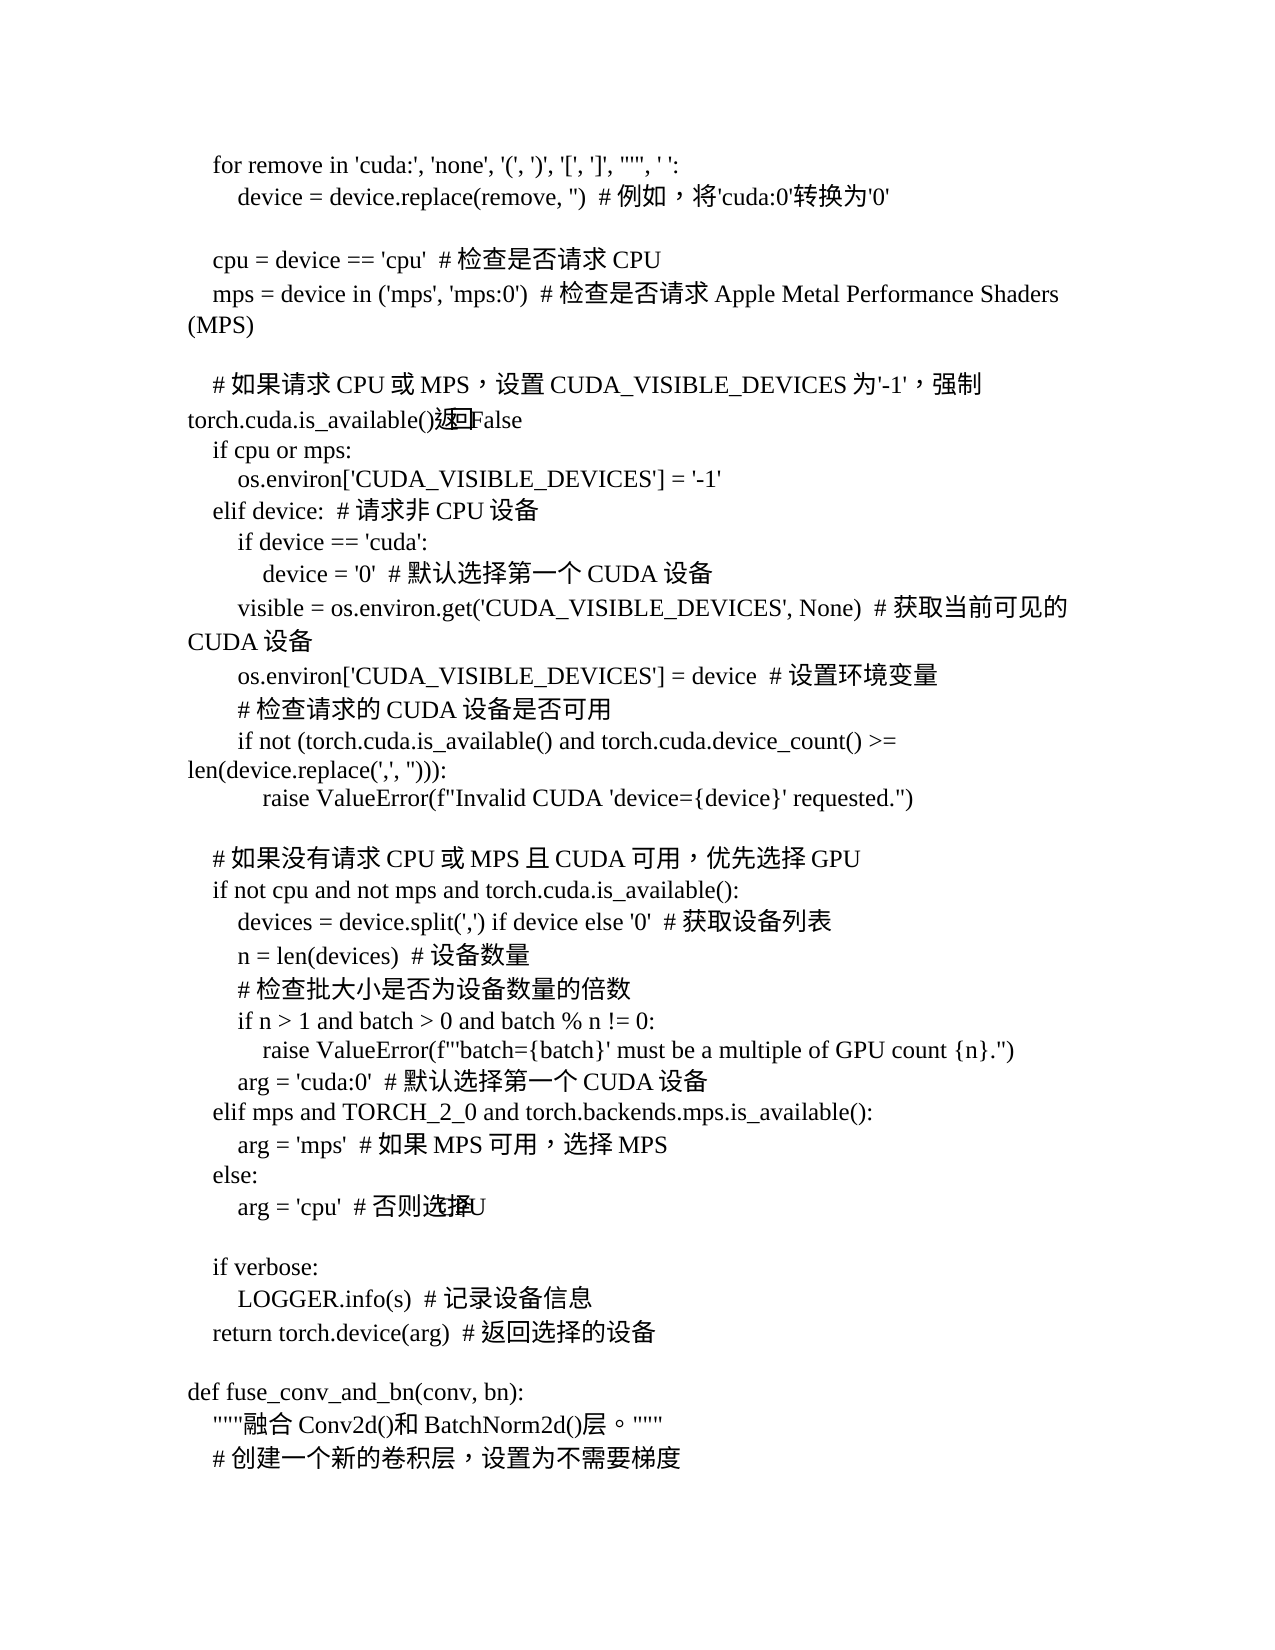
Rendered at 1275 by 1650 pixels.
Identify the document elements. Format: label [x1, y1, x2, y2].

text [187, 150, 1087, 1474]
